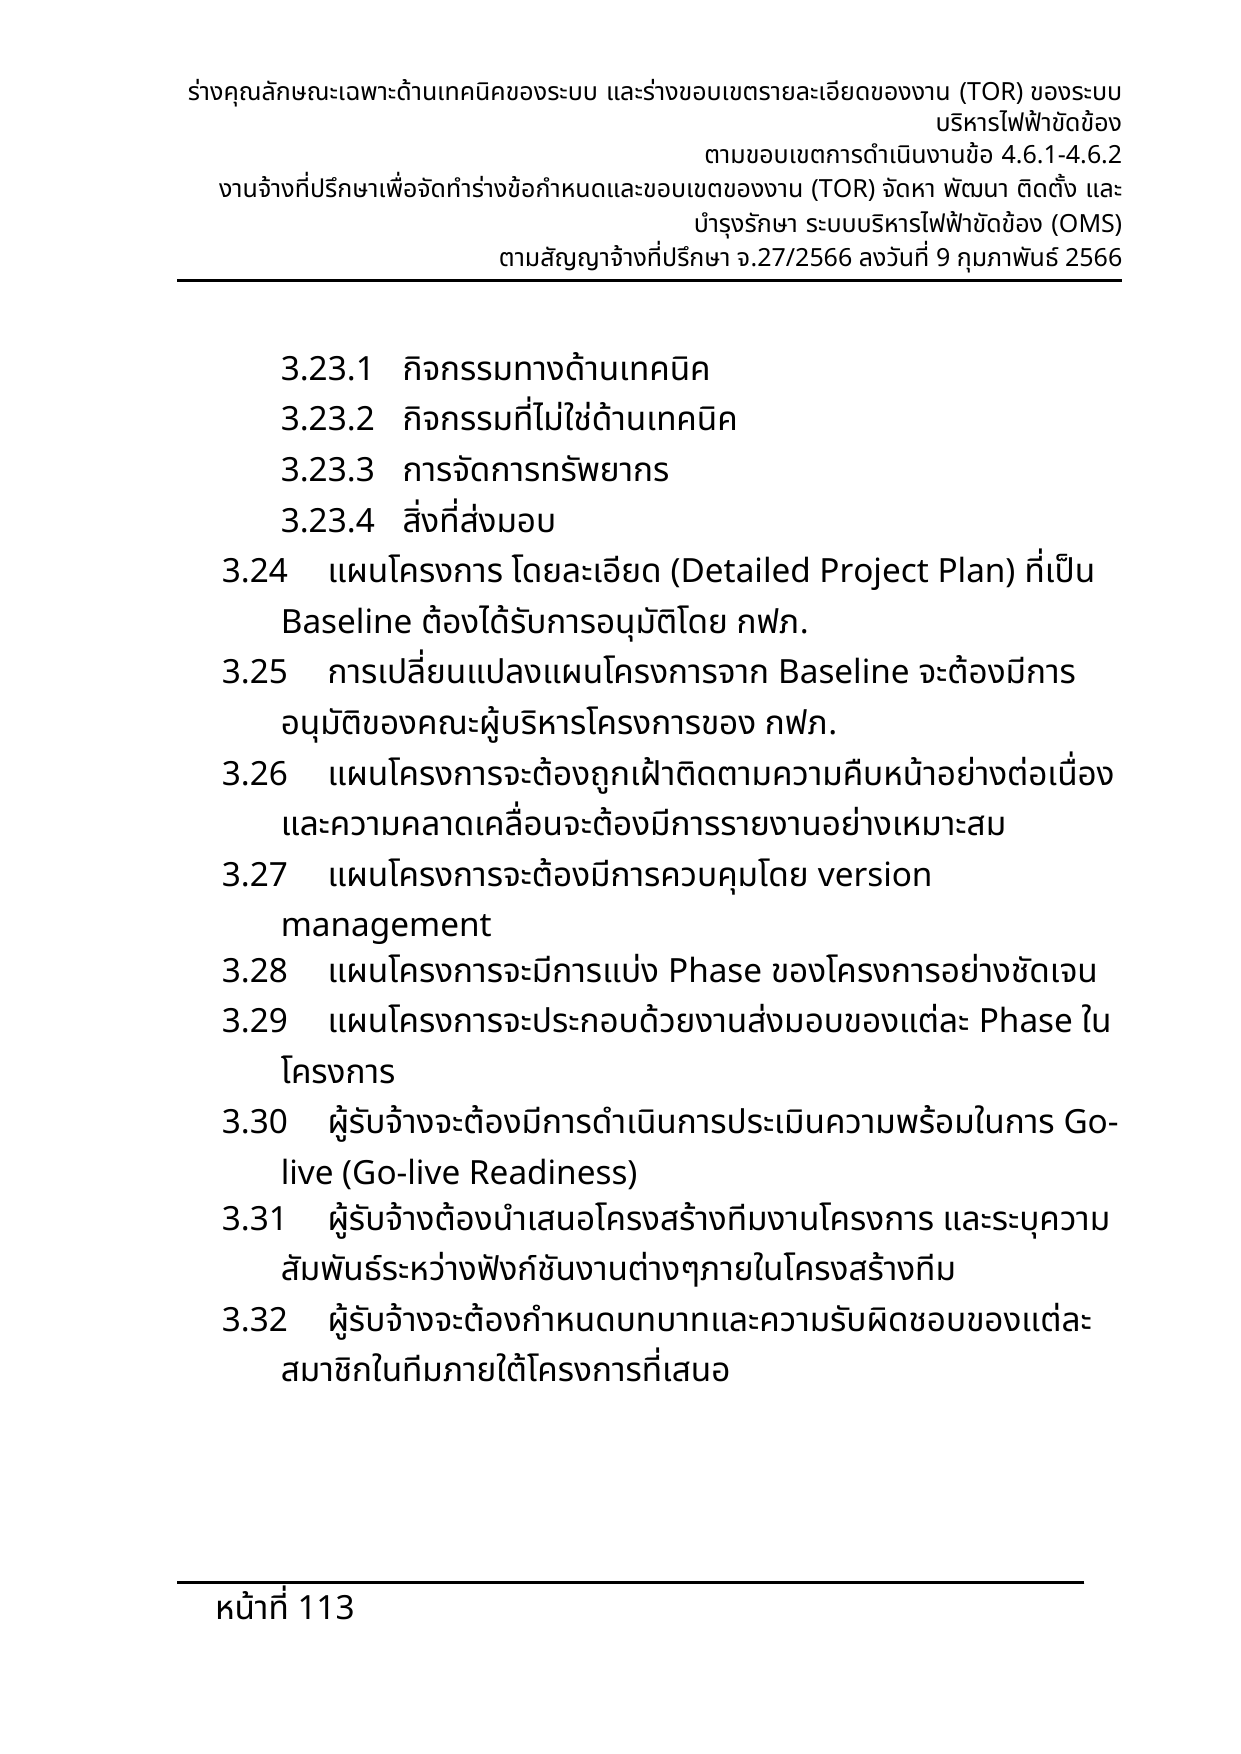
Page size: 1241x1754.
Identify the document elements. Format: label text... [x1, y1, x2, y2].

subtitle แผนโครงการ โดยละเอียด (Detailed Project Plan) ที่เป็น Baseline ต้องได้รับการอนุมัติโดย กฟภ. [222, 547, 1122, 648]
subtitle สิ่งที่ส่งมอบ [281, 496, 1122, 547]
subtitle กิจกรรมทางด้านเทคนิค [281, 344, 1122, 395]
subtitle ผู้รับจ้างจะต้องมีการดำเนินการประเมินความพร้อมในการ Go-live (Go-live Readiness) [222, 1098, 1122, 1194]
subtitle แผนโครงการจะต้องถูกเฝ้าติดตามความคืบหน้าอย่างต่อเนื่อง และความคลาดเคลื่อนจะต้องมีการรายงานอย่างเหมาะสม [222, 749, 1122, 851]
subtitle การเปลี่ยนแปลงแผนโครงการจาก Baseline จะต้องมีการอนุมัติของคณะผู้บริหารโครงการของ กฟภ. [222, 648, 1122, 749]
subtitle แผนโครงการจะต้องมีการควบคุมโดย version management [222, 851, 1122, 947]
subtitle แผนโครงการจะประกอบด้วยงานส่งมอบของแต่ละ Phase ในโครงการ [222, 997, 1122, 1098]
subtitle ผู้รับจ้างต้องนำเสนอโครงสร้างทีมงานโครงการ และระบุความสัมพันธ์ระหว่างฟังก์ชันงานต่างๆภายในโครงสร้างทีม [222, 1194, 1122, 1295]
subtitle ผู้รับจ้างจะต้องกำหนดบทบาทและความรับผิดชอบของแต่ละสมาชิกในทีมภายใต้โครงการที่เสนอ [222, 1295, 1122, 1396]
subtitle แผนโครงการจะมีการแบ่ง Phase ของโครงการอย่างชัดเจน [222, 947, 1122, 997]
subtitle กิจกรรมที่ไม่ใช่ด้านเทคนิค [281, 395, 1122, 446]
subtitle การจัดการทรัพยากร [281, 446, 1122, 496]
